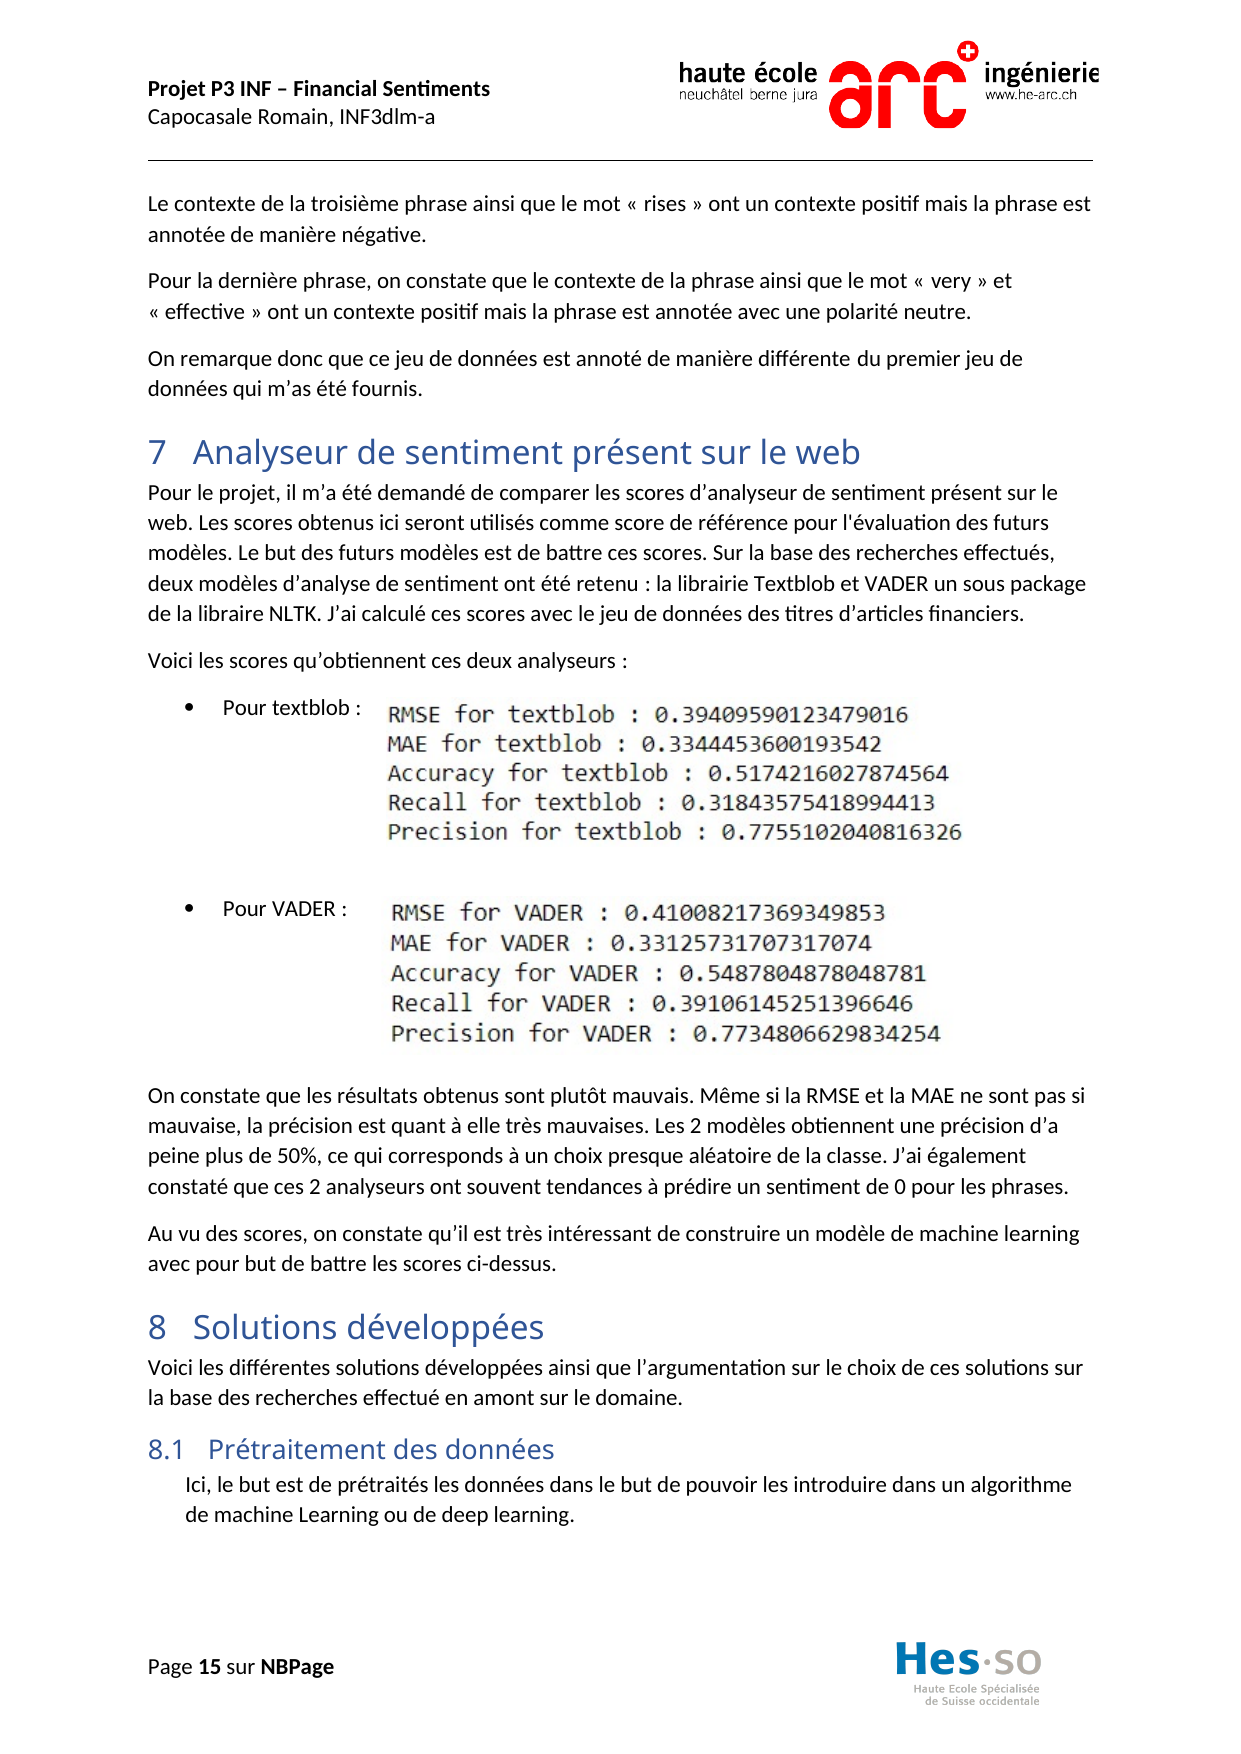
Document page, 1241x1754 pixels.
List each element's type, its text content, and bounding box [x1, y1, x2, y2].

picture [679, 40, 1099, 128]
picture [386, 697, 967, 847]
text Pour le projet, il m’a été demandé de comparer les scores d’analyseur de sentiment présent sur le web. Les scores obtenus ici seront utilisés comme score de référence pour l'évaluation des futurs modèles. Le but des futurs modèles est de battre ces scores. Sur la base des recherches effectués, deux modèles d’analyse de sentiment ont été retenu : la librairie Textblob et VADER un sous package de la libraire NLTK. J’ai calculé ces scores avec le jeu de données des titres d’articles financiers. [148, 478, 1093, 627]
list Pour textblob : [185, 693, 1093, 721]
list Ici, le but est de prétraités les données dans le but de pouvoir les introduire dans un algorithme de machine Learning ou de deep learning. [185, 1470, 1093, 1528]
list Pour VADER : [185, 894, 1093, 922]
subtitle Analyseur de sentiment présent sur le web [148, 429, 1093, 474]
text Pour la dernière phrase, on constate que le contexte de la phrase ainsi que le mot « very » et « effective » ont un contexte positif mais la phrase est annotée avec une polarité neutre. [148, 267, 1093, 325]
subtitle Prétraitement des données [148, 1430, 1093, 1467]
text On remarque donc que ce jeu de données est annoté de manière différente du premier jeu de données qui m’as été fournis. [148, 344, 1093, 402]
text Au vu des scores, on constate qu’il est très intéressant de construire un modèle de machine learning avec pour but de battre les scores ci-dessus. [148, 1219, 1093, 1277]
subtitle Solutions développées [148, 1304, 1093, 1349]
picture [887, 1634, 1051, 1710]
text Voici les différentes solutions développées ainsi que l’argumentation sur le choix de ces solutions sur la base des recherches effectué en amont sur le domaine. [148, 1353, 1093, 1411]
text Le contexte de la troisième phrase ainsi que le mot « rises » ont un contexte positif mais la phrase est annotée de manière négative. [148, 189, 1093, 248]
picture [381, 896, 957, 1055]
text On constate que les résultats obtenus sont plutôt mauvais. Même si la RMSE et la MAE ne sont pas si mauvaise, la précision est quant à elle très mauvaises. Les 2 modèles obtiennent une précision d’a peine plus de 50%, ce qui corresponds à un choix presque aléatoire de la classe. J’ai également constaté que ces 2 analyseurs ont souvent tendances à prédire un sentiment de 0 pour les phrases. [148, 1081, 1093, 1200]
text Voici les scores qu’obtiennent ces deux analyseurs : [148, 646, 1093, 674]
